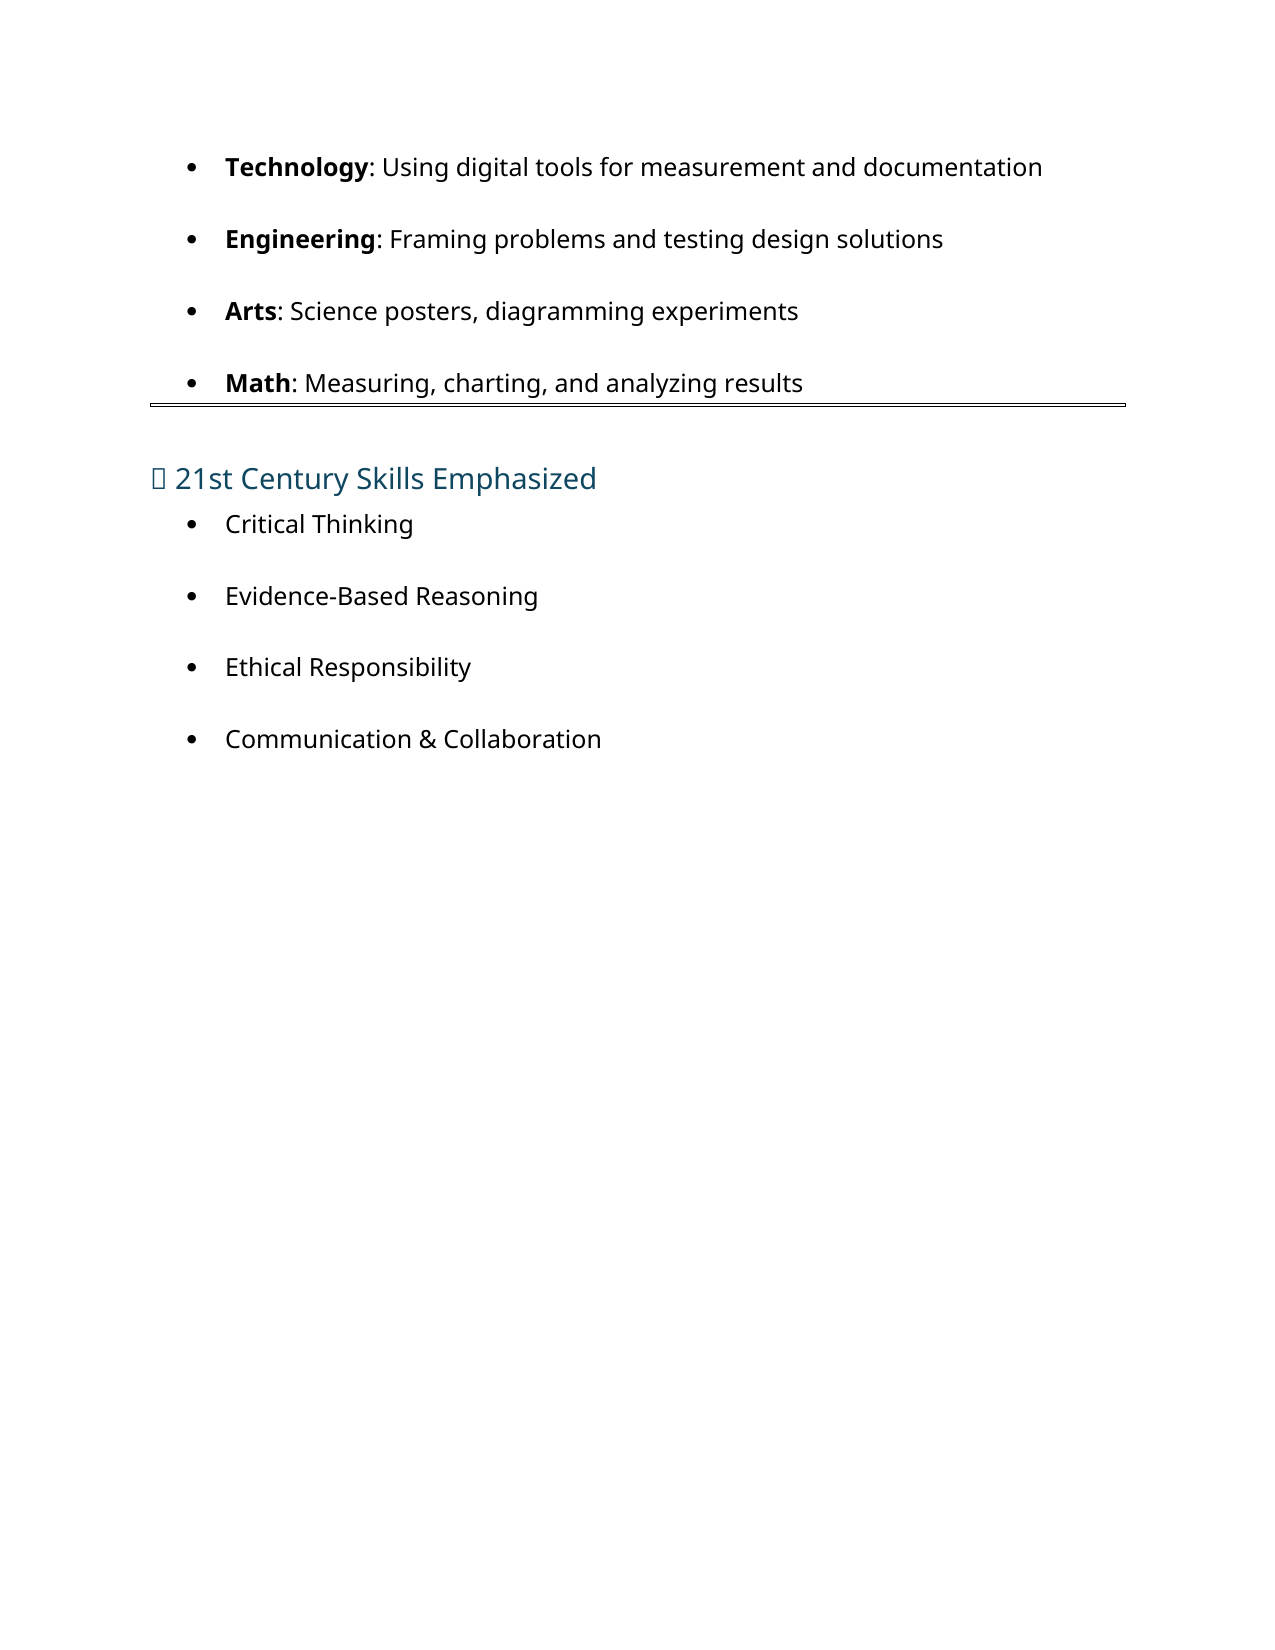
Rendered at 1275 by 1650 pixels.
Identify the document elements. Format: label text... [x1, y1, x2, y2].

list Critical Thinking [187, 506, 1125, 574]
list Technology: Using digital tools for measurement and documentation [187, 150, 1125, 218]
list Communication & Collaboration [187, 722, 1125, 756]
list Engineering: Framing problems and testing design solutions [187, 222, 1125, 290]
list Math: Measuring, charting, and analyzing results [187, 366, 1125, 400]
list Arts: Science posters, diagramming experiments [187, 294, 1125, 362]
subtitle 🌐 21st Century Skills Emphasized [150, 458, 1125, 498]
list Evidence-Based Reasoning [187, 578, 1125, 646]
list Ethical Responsibility [187, 650, 1125, 718]
